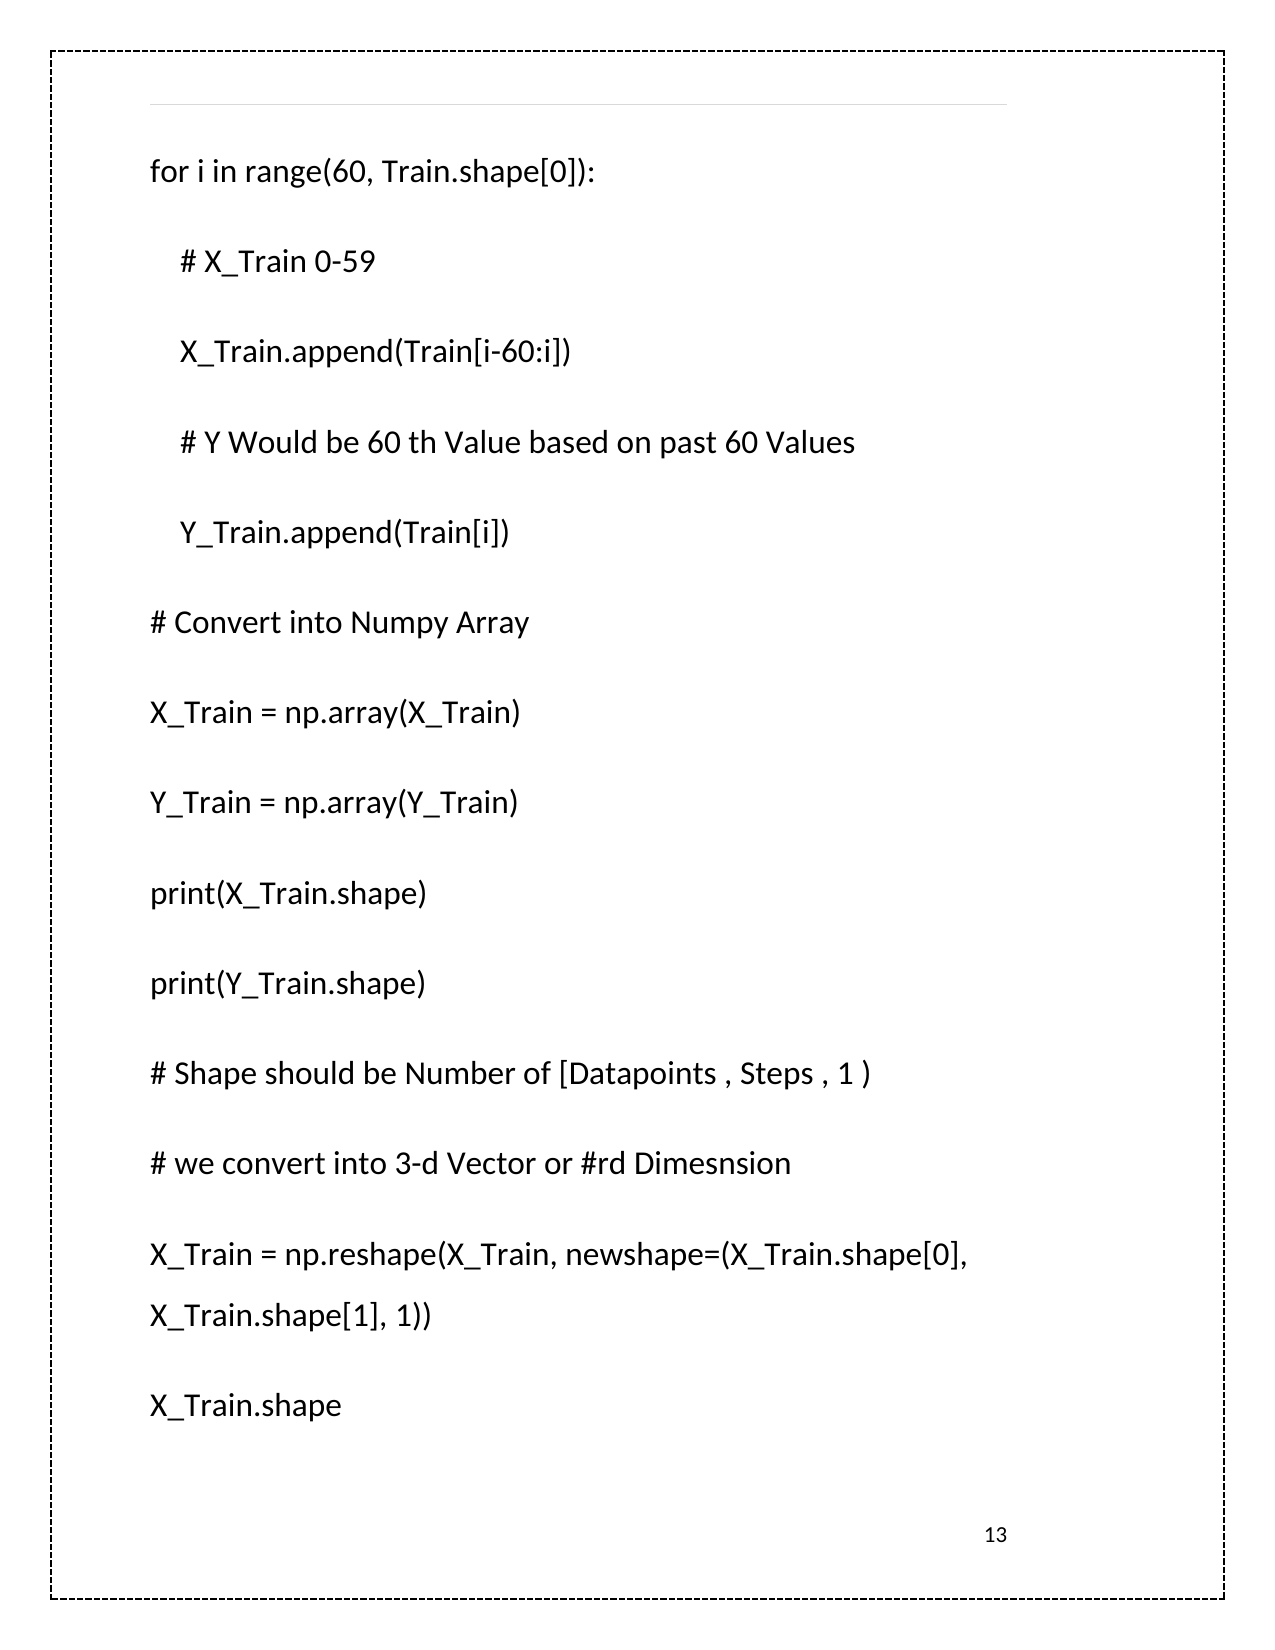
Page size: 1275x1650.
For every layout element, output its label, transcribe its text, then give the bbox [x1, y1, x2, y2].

text Y_Train = np.array(Y_Train) [150, 781, 1125, 822]
text X_Train.append(Train[i-60:i]) [150, 330, 1125, 371]
text print(Y_Train.shape) [150, 962, 1125, 1003]
text Y_Train.append(Train[i]) [150, 511, 1125, 552]
text X_Train = np.array(X_Train) [150, 691, 1125, 732]
text X_Train.shape [150, 1384, 1125, 1424]
text # Y Would be 60 th Value based on past 60 Values [150, 421, 1125, 461]
text # Shape should be Number of [Datapoints , Steps , 1 ) [150, 1052, 1125, 1093]
text # X_Train 0-59 [150, 240, 1125, 281]
text print(X_Train.shape) [150, 872, 1125, 912]
text # Convert into Numpy Array [150, 601, 1125, 642]
text X_Train = np.reshape(X_Train, newshape=(X_Train.shape[0], X_Train.shape[1], 1)) [150, 1232, 1125, 1334]
text for i in range(60, Train.shape[0]): [150, 150, 1125, 191]
text # we convert into 3-d Vector or #rd Dimesnsion [150, 1142, 1125, 1183]
